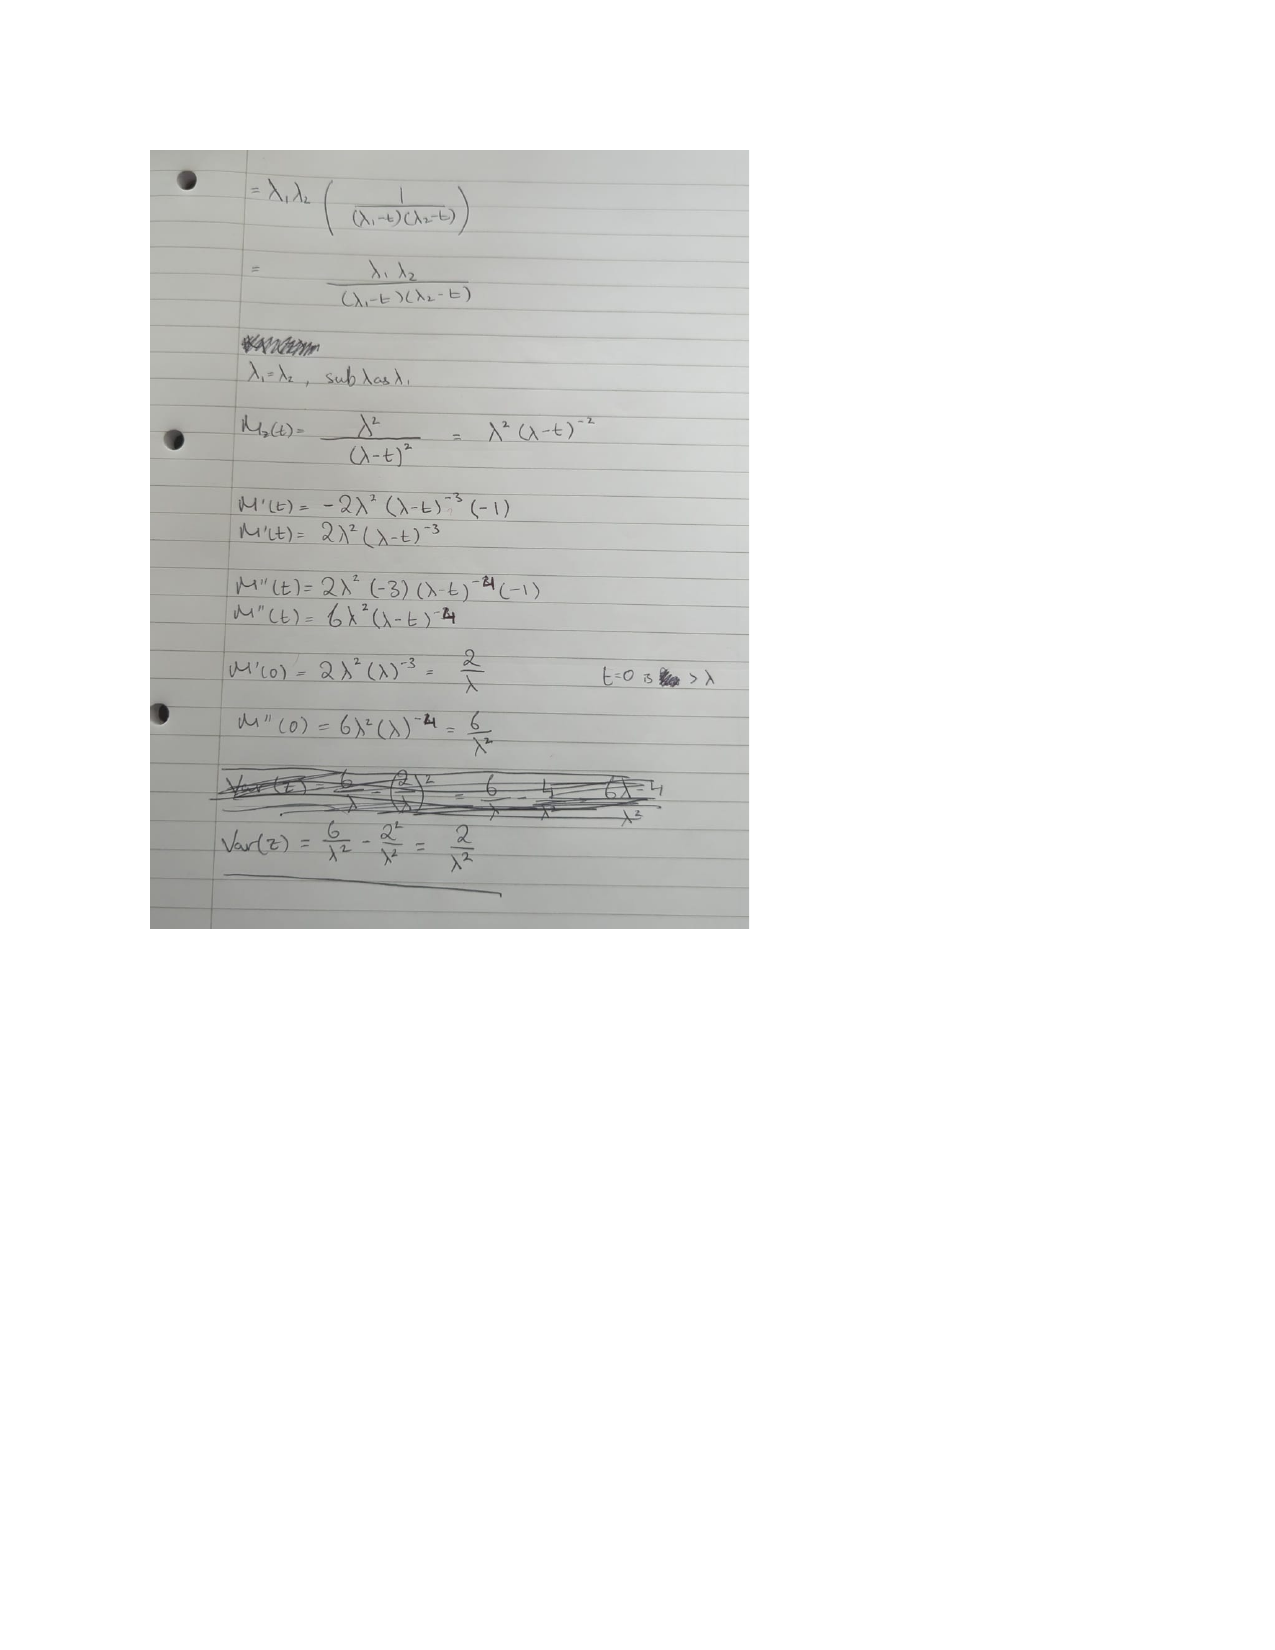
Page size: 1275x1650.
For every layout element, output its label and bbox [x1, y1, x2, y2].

picture [150, 150, 750, 929]
